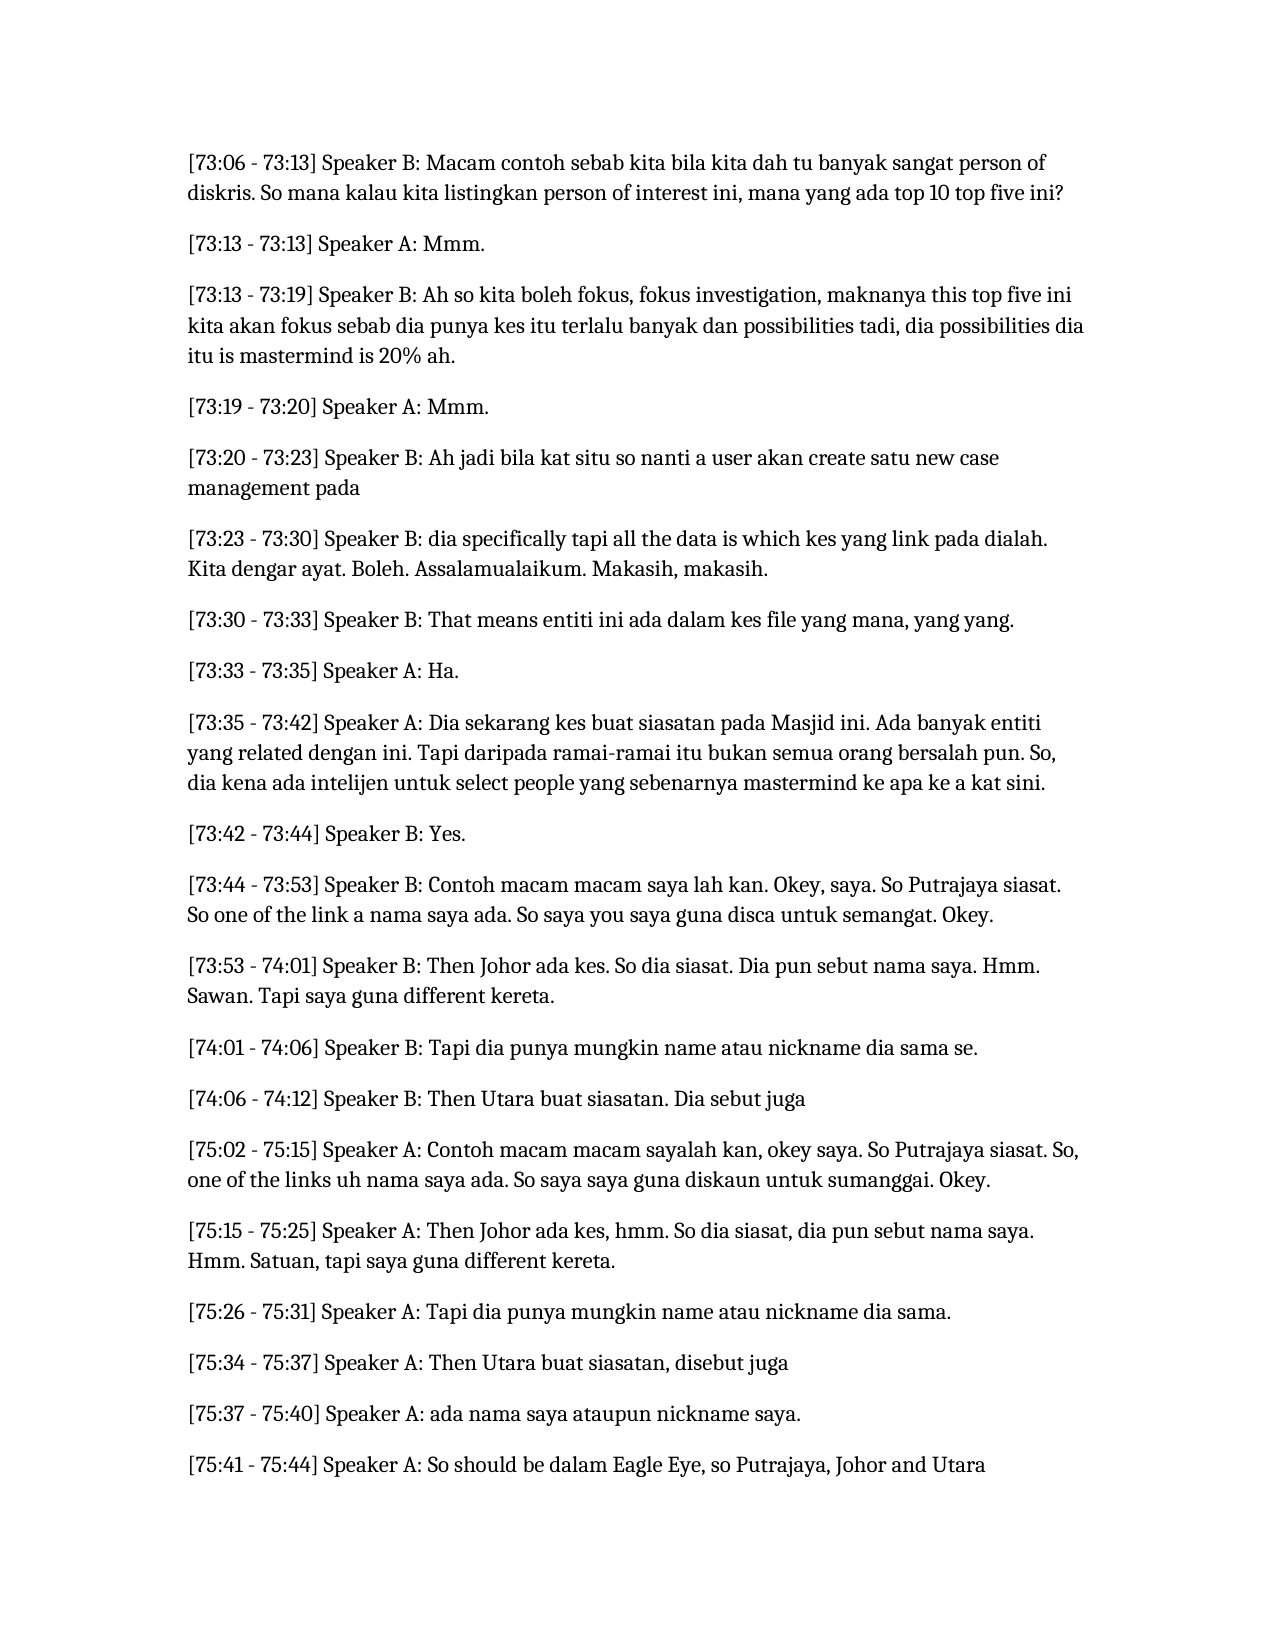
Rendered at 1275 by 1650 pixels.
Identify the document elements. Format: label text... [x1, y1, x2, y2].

text [73:30 - 73:33] Speaker B: That means entiti ini ada dalam kes file yang mana, yang yang. [187, 607, 1087, 634]
text [73:42 - 73:44] Speaker B: Yes. [187, 821, 1087, 847]
text [73:35 - 73:42] Speaker A: Dia sekarang kes buat siasatan pada Masjid ini. Ada banyak entiti yang related dengan ini. Tapi daripada ramai-ramai itu bukan semua orang bersalah pun. So, dia kena ada intelijen untuk select people yang sebenarnya mastermind ke apa ke a kat sini. [187, 709, 1087, 796]
text [75:02 - 75:15] Speaker A: Contoh macam macam sayalah kan, okey saya. So Putrajaya siasat. So, one of the links uh nama saya ada. So saya saya guna diskaun untuk sumanggai. Okey. [187, 1136, 1087, 1193]
text [73:13 - 73:13] Speaker A: Mmm. [187, 231, 1087, 258]
text [73:06 - 73:13] Speaker B: Macam contoh sebab kita bila kita dah tu banyak sangat person of diskris. So mana kalau kita listingkan person of interest ini, mana yang ada top 10 top five ini? [187, 150, 1087, 207]
text [74:01 - 74:06] Speaker B: Tapi dia punya mungkin name atau nickname dia sama se. [187, 1034, 1087, 1061]
text [75:26 - 75:31] Speaker A: Tapi dia punya mungkin name atau nickname dia sama. [187, 1299, 1087, 1325]
text [75:41 - 75:44] Speaker A: So should be dalam Eagle Eye, so Putrajaya, Johor and Utara [187, 1452, 1087, 1478]
text [75:37 - 75:40] Speaker A: ada nama saya ataupun nickname saya. [187, 1401, 1087, 1427]
text [74:06 - 74:12] Speaker B: Then Utara buat siasatan. Dia sebut juga [187, 1085, 1087, 1112]
text [73:33 - 73:35] Speaker A: Ha. [187, 658, 1087, 685]
text [73:13 - 73:19] Speaker B: Ah so kita boleh fokus, fokus investigation, maknanya this top five ini kita akan fokus sebab dia punya kes itu terlalu banyak dan possibilities tadi, dia possibilities dia itu is mastermind is 20% ah. [187, 282, 1087, 369]
text [73:23 - 73:30] Speaker B: dia specifically tapi all the data is which kes yang link pada dialah. Kita dengar ayat. Boleh. Assalamualaikum. Makasih, makasih. [187, 526, 1087, 583]
text [75:34 - 75:37] Speaker A: Then Utara buat siasatan, disebut juga [187, 1350, 1087, 1376]
text [75:15 - 75:25] Speaker A: Then Johor ada kes, hmm. So dia siasat, dia pun sebut nama saya. Hmm. Satuan, tapi saya guna different kereta. [187, 1218, 1087, 1274]
text [73:44 - 73:53] Speaker B: Contoh macam macam saya lah kan. Okey, saya. So Putrajaya siasat. So one of the link a nama saya ada. So saya you saya guna disca untuk semangat. Okey. [187, 872, 1087, 928]
text [73:53 - 74:01] Speaker B: Then Johor ada kes. So dia siasat. Dia pun sebut nama saya. Hmm. Sawan. Tapi saya guna different kereta. [187, 953, 1087, 1010]
text [73:19 - 73:20] Speaker A: Mmm. [187, 394, 1087, 420]
text [73:20 - 73:23] Speaker B: Ah jadi bila kat situ so nanti a user akan create satu new case management pada [187, 445, 1087, 501]
